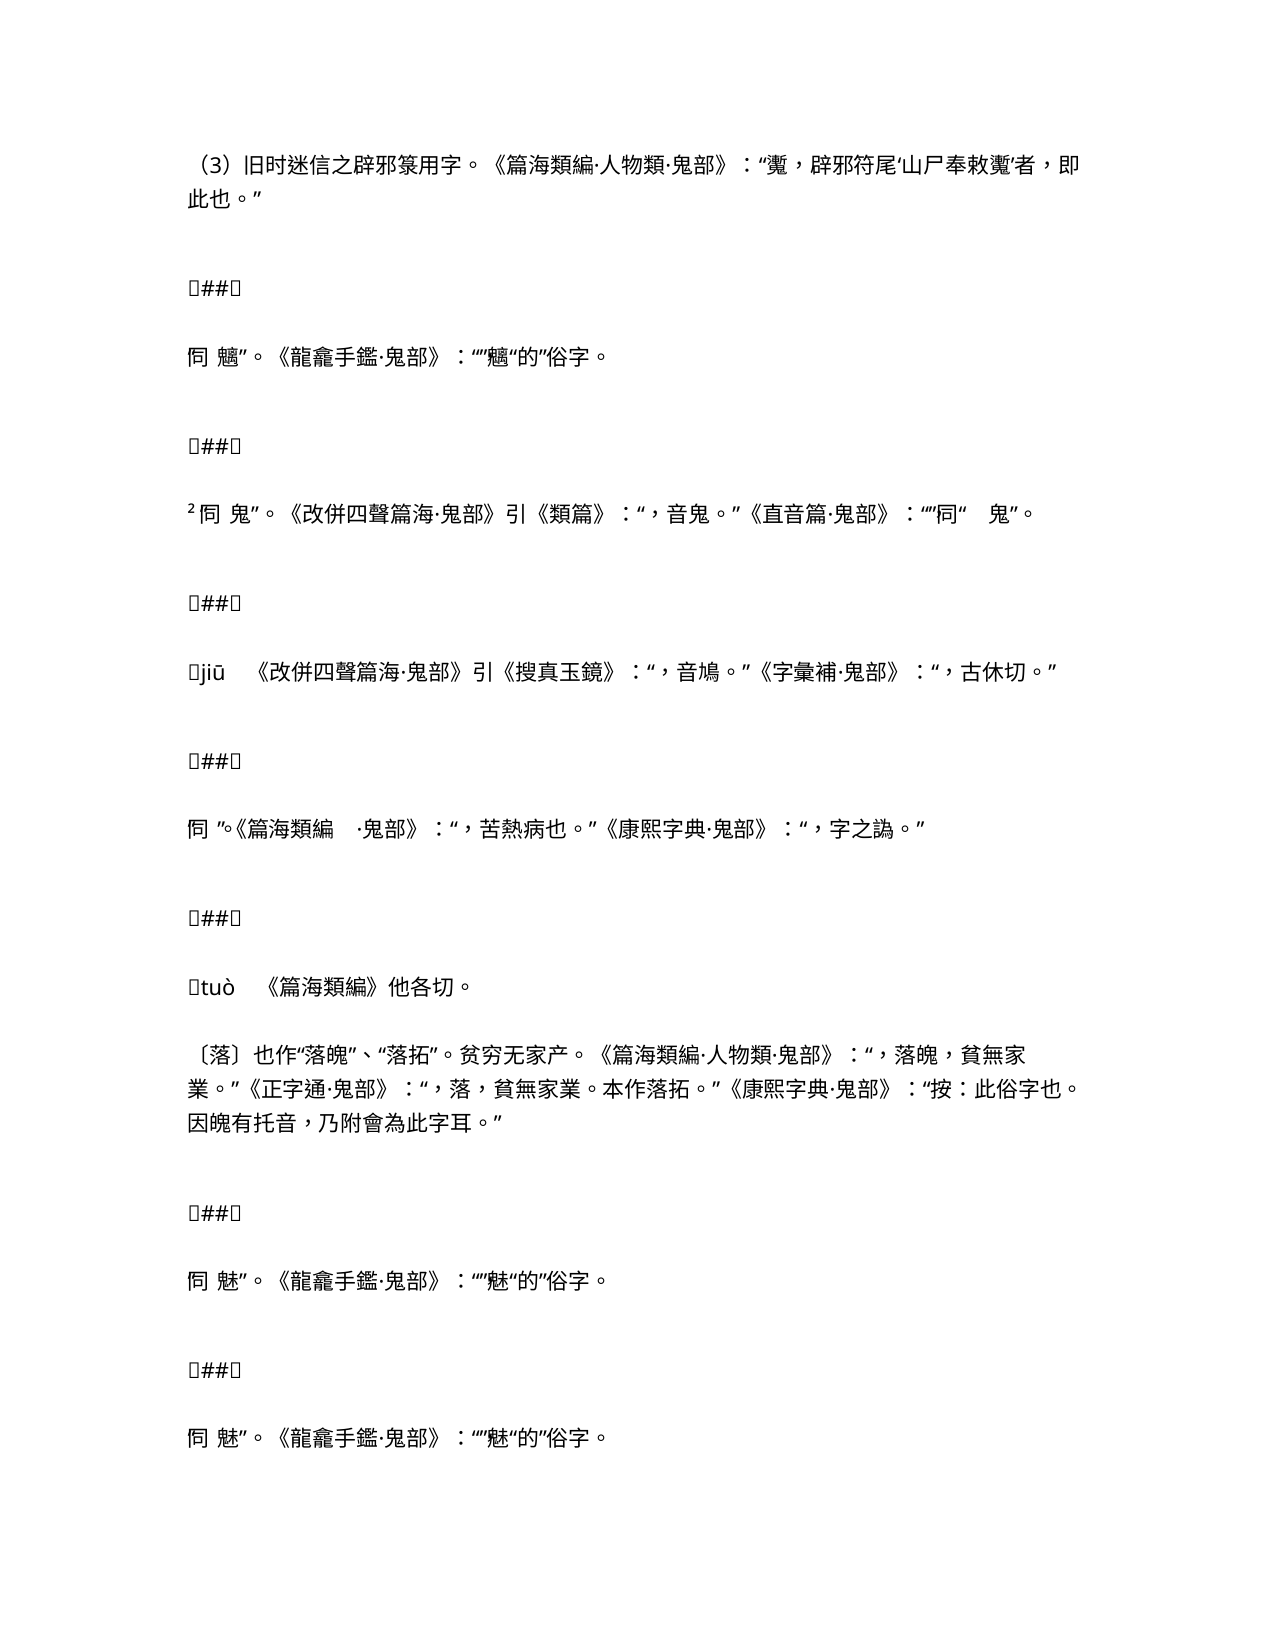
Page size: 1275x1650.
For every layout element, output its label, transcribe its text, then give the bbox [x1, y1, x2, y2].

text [187, 150, 1087, 248]
text 𩲀##𩲀 𩲀同“魅”。《龍龕手鑑·鬼部》：“𩲀”，“魅”的俗字。 [187, 1355, 1087, 1487]
text 𩱾##𩱾 𩱾tuò 《篇海類編》他各切。 〔落𩱾〕也作“落魄”、“落拓”。贫穷无家产。《篇海類編·人物類·鬼部》：“𩱾，落魄，貧無家業。”《正字通·鬼部》：“𩱾，落𩱾，貧無家業。本作落拓。”《康熙字典·鬼部》：“按：此俗字也。因魄有托音，乃附會為此字耳。” [187, 903, 1087, 1172]
text 𩱼##𩱼 𩱼jiū 《改併四聲篇海·鬼部》引《搜真玉鏡》：“𩱼，音鳩。”《字彙補·鬼部》：“𩱼，古休切。” [187, 588, 1087, 721]
text 𩱻##𩱻 ²𩱻同“鬼”。《改併四聲篇海·鬼部》引《類篇》：“𩱻，音鬼。”《直音篇·鬼部》：“𩱻”，同“鬼”。 [187, 431, 1087, 563]
text 𩱽##𩱽 𩱽同“𩲄”。《篇海類編·鬼部》：“𩱽，苦熱病也。”《康熙字典·鬼部》：“𩱽，𩲄字之譌。” [187, 746, 1087, 878]
text 𩱿##𩱿 𩱿同“魅”。《龍龕手鑑·鬼部》：“𩱿”，“魅”的俗字。 [187, 1197, 1087, 1330]
text 𩱹##𩱹 𩱹同“魑”。《龍龕手鑑·鬼部》：“𩱹”，“魑”的俗字。 [187, 273, 1087, 406]
